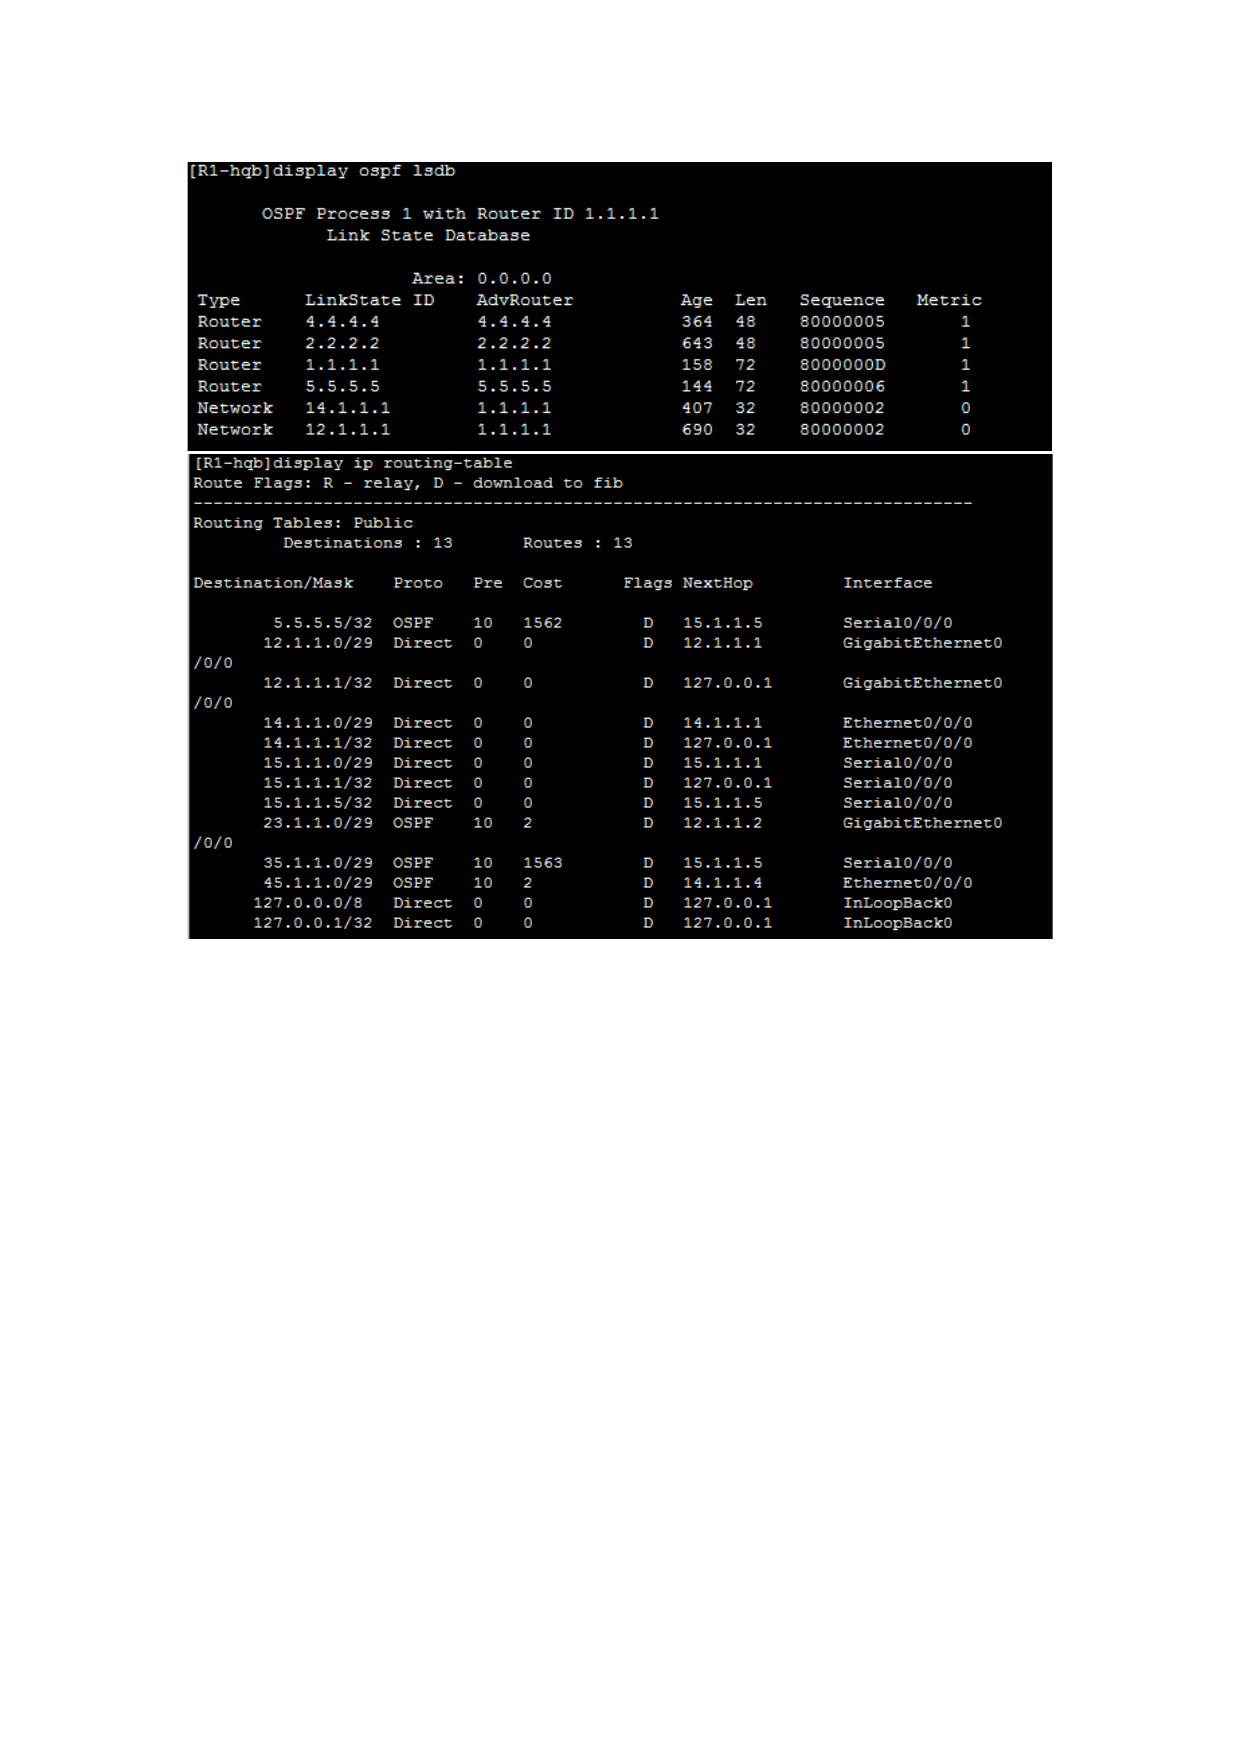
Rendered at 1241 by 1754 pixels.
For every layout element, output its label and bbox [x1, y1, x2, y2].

picture [187, 162, 1052, 451]
picture [187, 454, 1053, 939]
